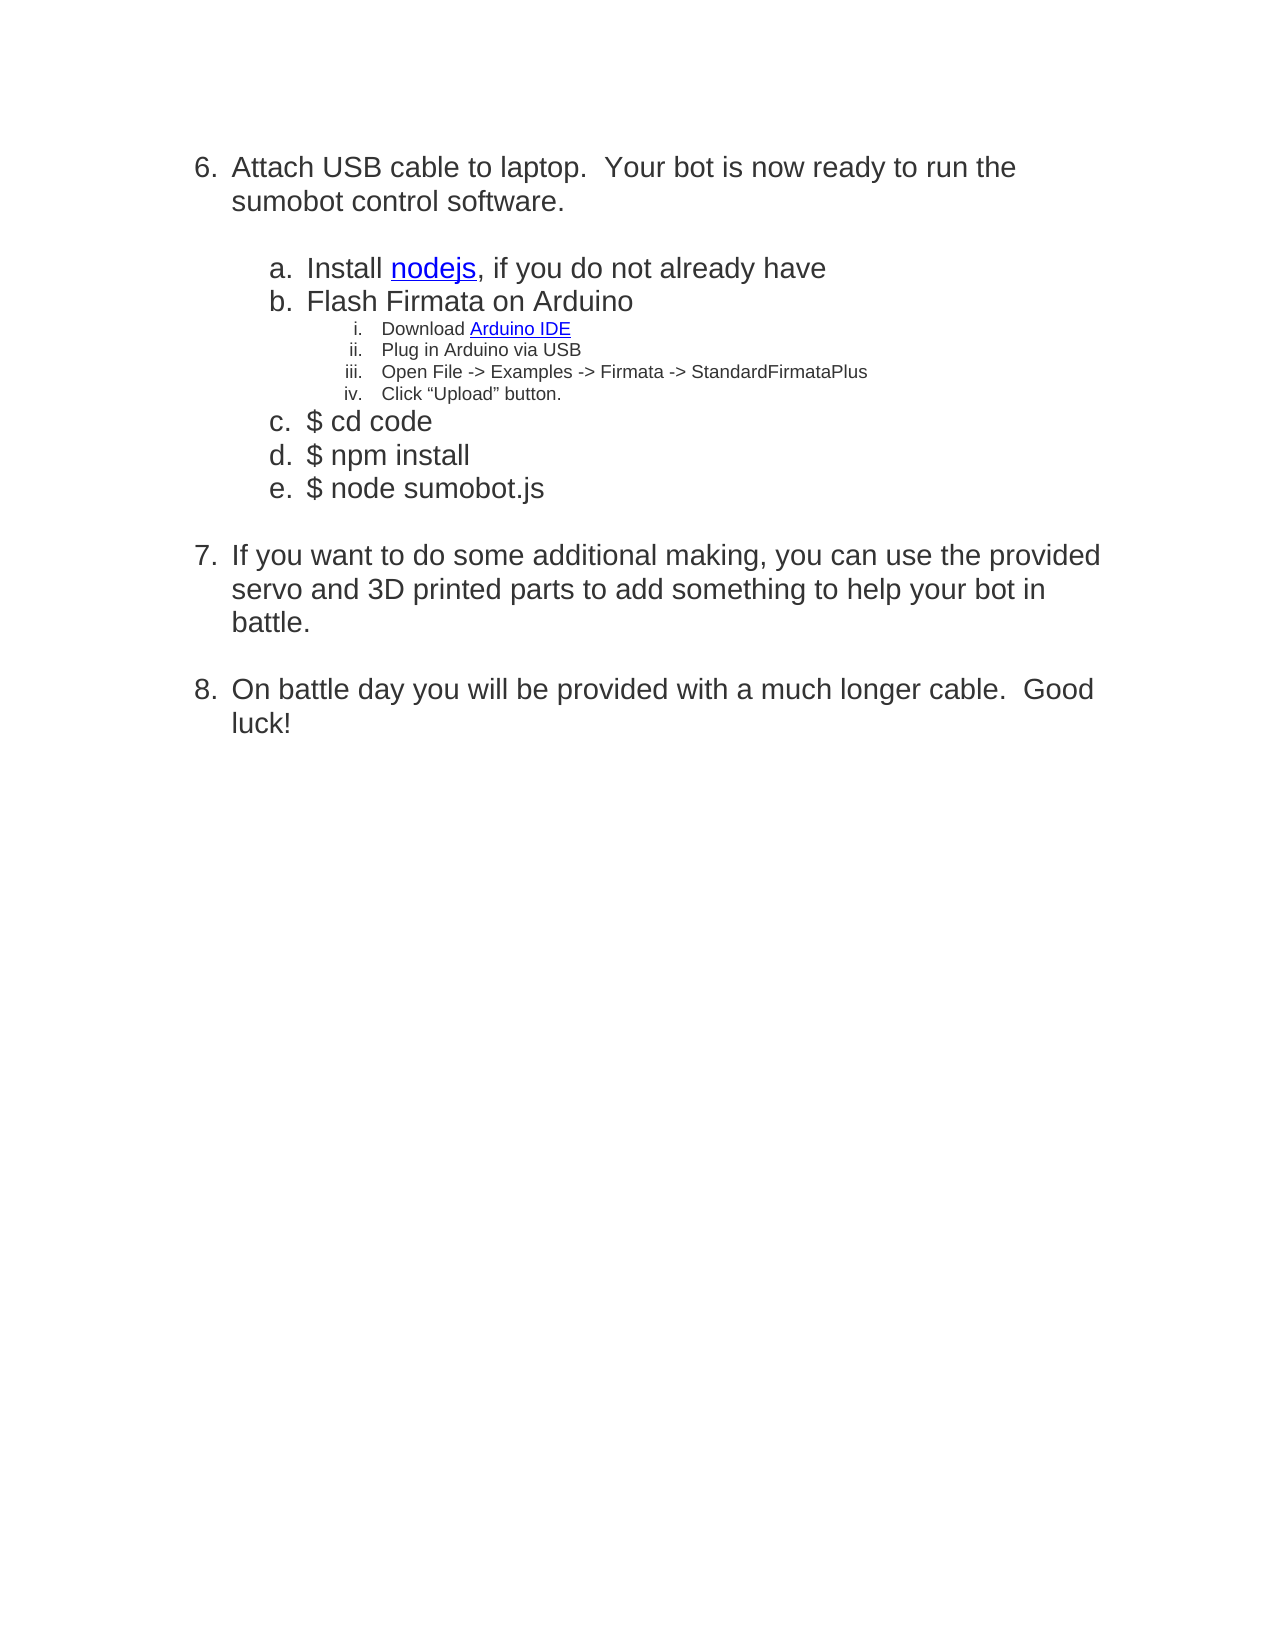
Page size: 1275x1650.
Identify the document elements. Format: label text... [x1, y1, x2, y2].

list $ cd code [269, 404, 1118, 437]
list Open File -> Examples -> Firmata -> StandardFirmataPlus [363, 361, 1118, 382]
list Click “Upload” button. [363, 382, 1118, 404]
list Download Arduino IDE [363, 318, 1118, 339]
list Plug in Arduino via USB [363, 339, 1118, 361]
list If you want to do some additional making, you can use the provided servo and 3D printed parts to add something to help your bot in battle. [194, 538, 1118, 639]
list Flash Firmata on Arduino [269, 284, 1118, 318]
list Attach USB cable to laptop. Your bot is now ready to run the sumobot control software. [194, 150, 1118, 217]
list Install nodejs, if you do not already have [269, 251, 1118, 284]
list $ node sumobot.js [269, 471, 1118, 504]
list $ npm install [269, 437, 1118, 471]
list On battle day you will be provided with a much longer cable. Good luck! [194, 672, 1118, 739]
